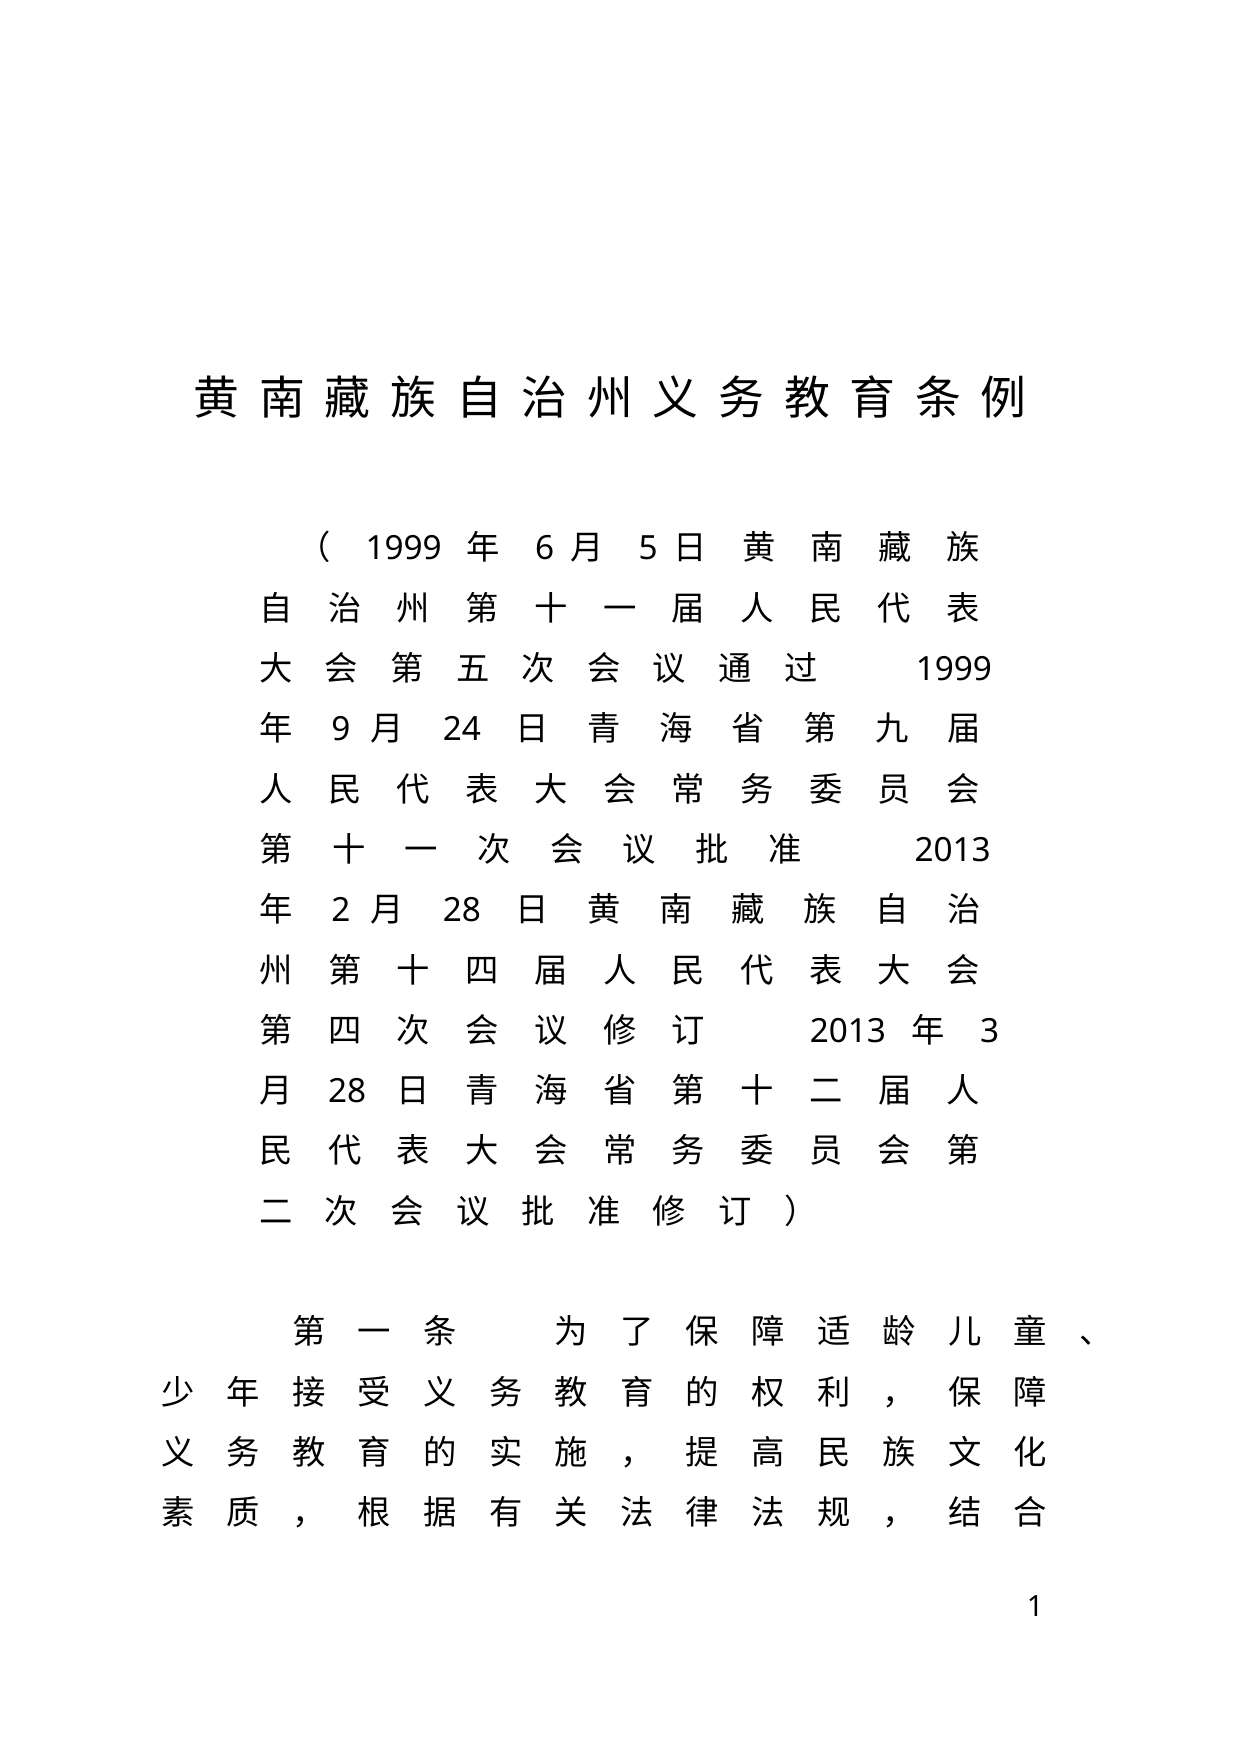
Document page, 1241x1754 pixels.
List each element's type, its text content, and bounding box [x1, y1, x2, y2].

text （1999年6月5日黄南藏族自治州第十一届人民代表大会第五次会议通过 1999年9月24日青海省第九届人民代表大会常务委员会第十一次会议批准 2013年2月28日黄南藏族自治州第十四届人民代表大会第四次会议修订 2013年3月28日青海省第十二届人民代表大会常务委员会第二次会议批准修订） [161, 515, 1013, 1239]
text 黄南藏族自治州义务教育条例 [161, 334, 1079, 455]
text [161, 1299, 1079, 1540]
